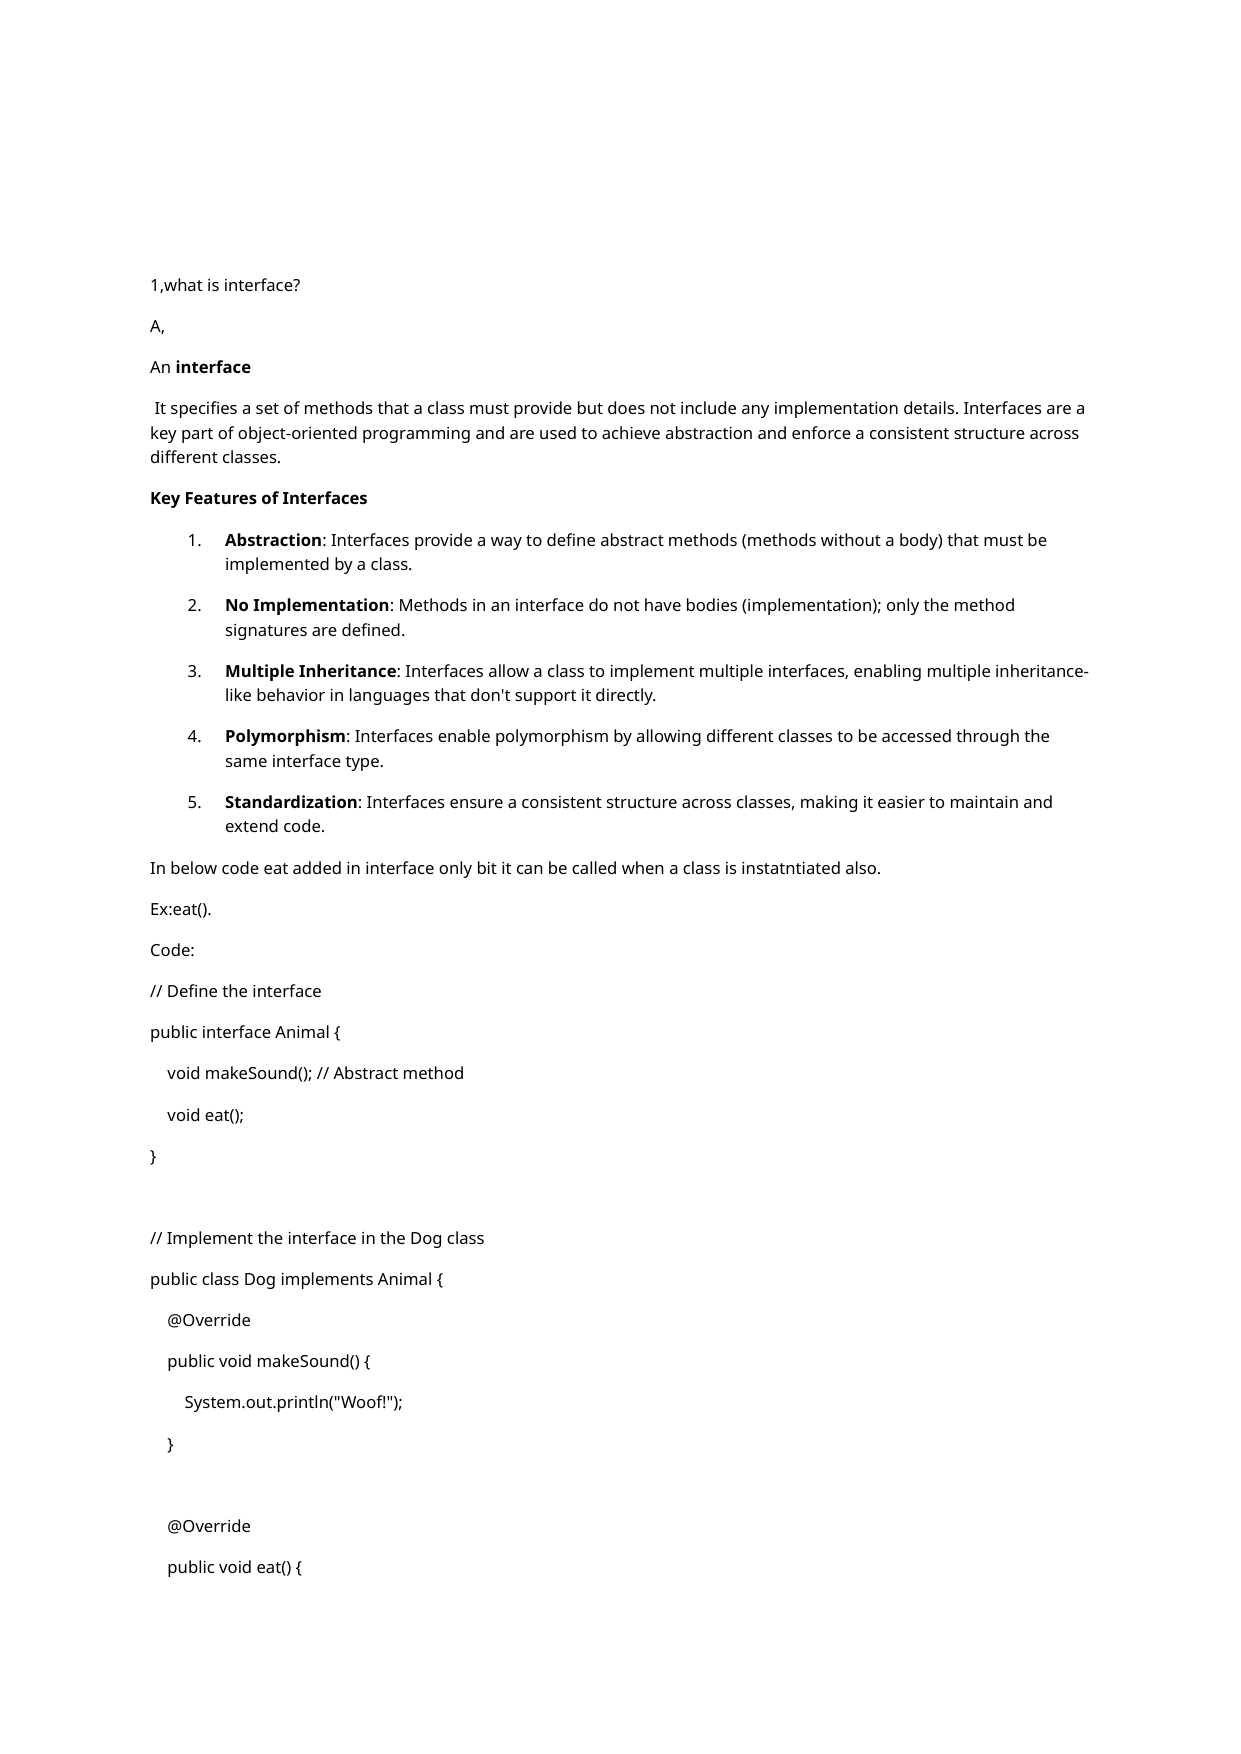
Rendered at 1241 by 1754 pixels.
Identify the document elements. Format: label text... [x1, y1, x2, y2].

text System.out.println("Woof!"); [150, 1391, 1090, 1414]
text } [150, 1144, 1090, 1167]
list Standardization: Interfaces ensure a consistent structure across classes, making it easier to maintain and extend code. [187, 791, 1090, 838]
text public void makeSound() { [150, 1350, 1090, 1373]
text Code: [150, 938, 1090, 961]
text Ex:eat(). [150, 897, 1090, 920]
text In below code eat added in interface only bit it can be called when a class is instatntiated also. [150, 856, 1090, 879]
text 1,what is interface? [150, 273, 1090, 296]
text A, [150, 314, 1090, 337]
list Abstraction: Interfaces provide a way to define abstract methods (methods without a body) that must be implemented by a class. [187, 528, 1090, 575]
text void makeSound(); // Abstract method [150, 1062, 1090, 1085]
text } [150, 1432, 1090, 1455]
text public interface Animal { [150, 1021, 1090, 1043]
text Key Features of Interfaces [150, 487, 1090, 510]
text // Implement the interface in the Dog class [150, 1227, 1090, 1249]
text public class Dog implements Animal { [150, 1268, 1090, 1290]
text An interface [150, 356, 1090, 378]
text @Override [150, 1309, 1090, 1332]
text public void eat() { [150, 1556, 1090, 1578]
text void eat(); [150, 1103, 1090, 1126]
text It specifies a set of methods that a class must provide but does not include any implementation details. Interfaces are a key part of object-oriented programming and are used to achieve abstraction and enforce a consistent structure across different classes. [150, 397, 1090, 468]
list Polymorphism: Interfaces enable polymorphism by allowing different classes to be accessed through the same interface type. [187, 725, 1090, 772]
text @Override [150, 1514, 1090, 1537]
list No Implementation: Methods in an interface do not have bodies (implementation); only the method signatures are defined. [187, 594, 1090, 641]
text // Define the interface [150, 980, 1090, 1002]
list Multiple Inheritance: Interfaces allow a class to implement multiple interfaces, enabling multiple inheritance-like behavior in languages that don't support it directly. [187, 659, 1090, 707]
